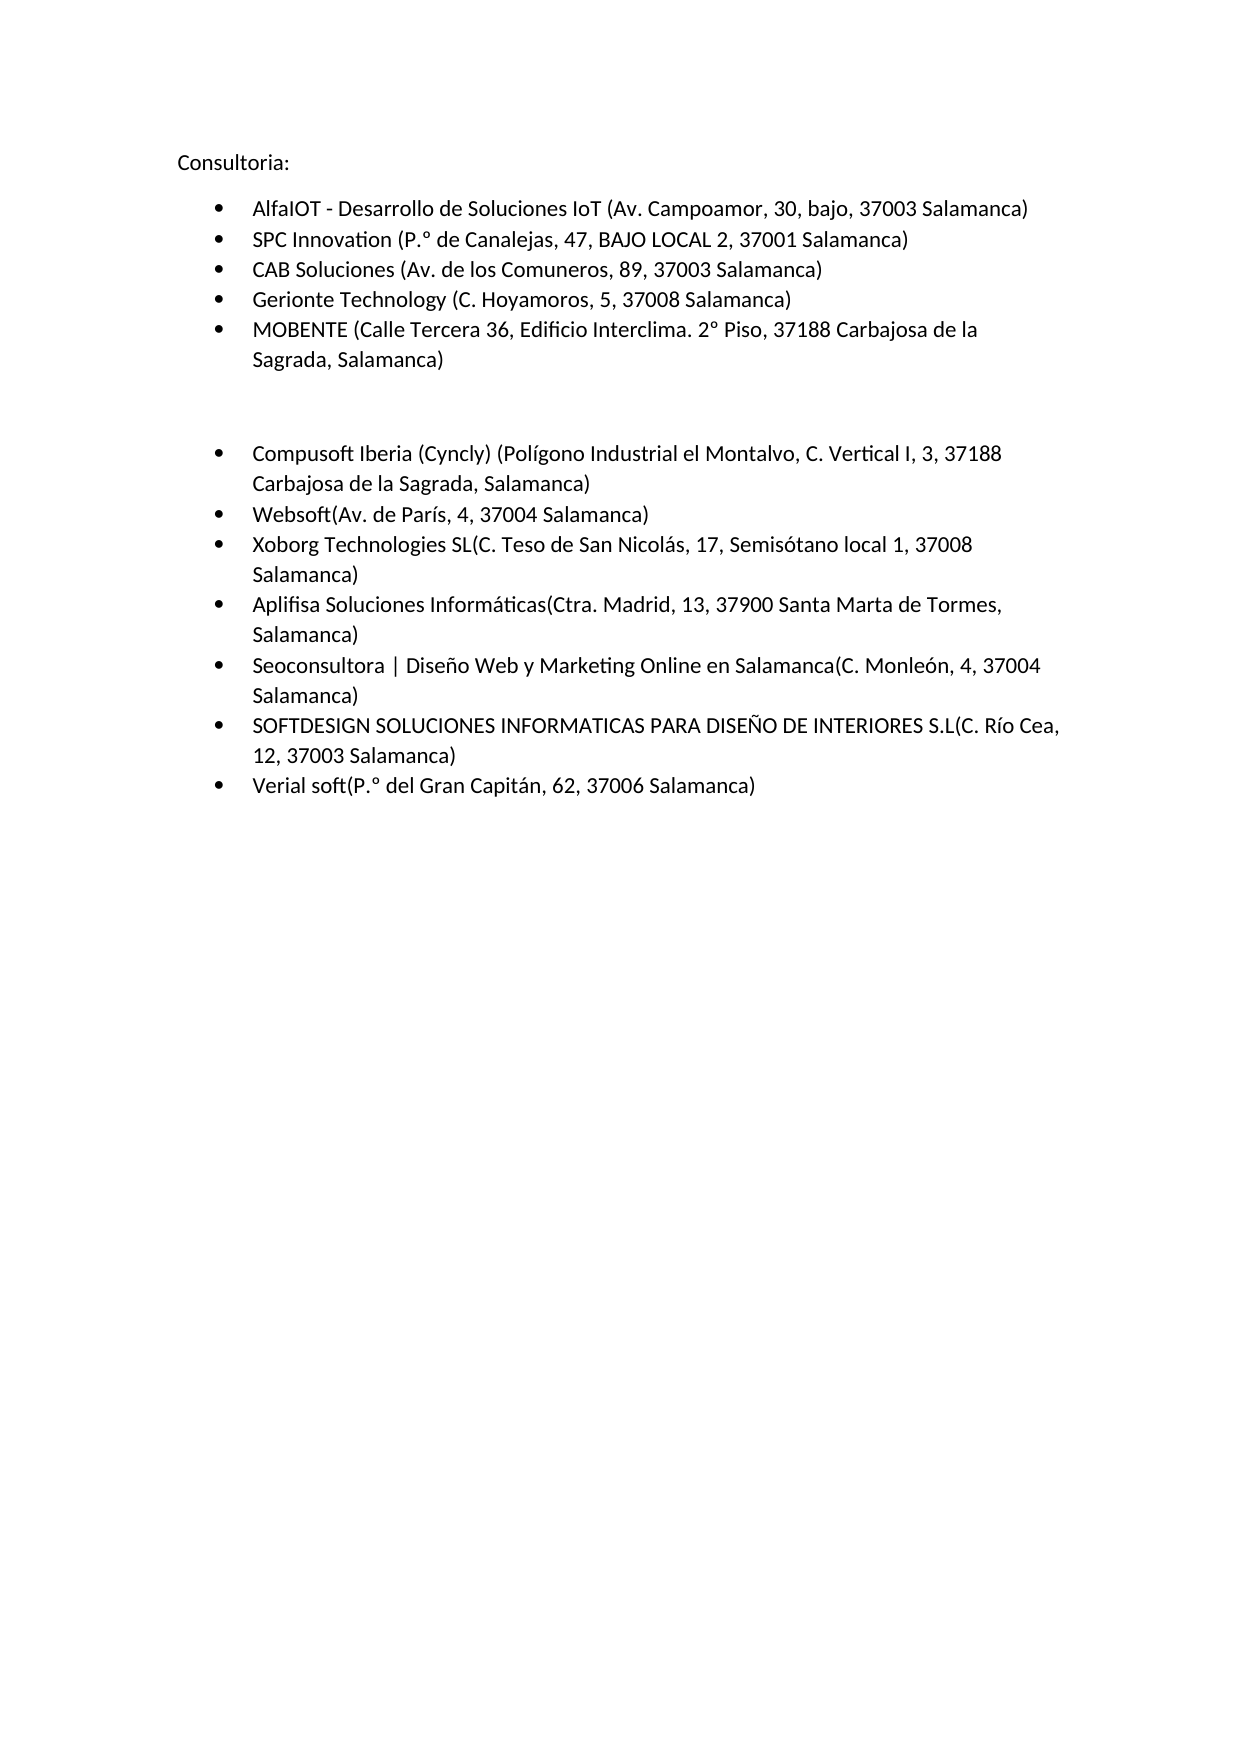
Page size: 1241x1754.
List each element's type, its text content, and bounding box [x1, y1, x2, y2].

list Gerionte Technology (C. Hoyamoros, 5, 37008 Salamanca) [215, 285, 1063, 313]
list AlfaIOT - Desarrollo de Soluciones IoT (Av. Campoamor, 30, bajo, 37003 Salamanca) [215, 194, 1063, 222]
list SPC Innovation (P.º de Canalejas, 47, BAJO LOCAL 2, 37001 Salamanca) [215, 225, 1063, 253]
list Verial soft(P.º del Gran Capitán, 62, 37006 Salamanca) [215, 772, 1063, 799]
list Xoborg Technologies SL(C. Teso de San Nicolás, 17, Semisótano local 1, 37008 Salamanca) [215, 530, 1063, 588]
list MOBENTE (Calle Tercera 36, Edificio Interclima. 2º Piso, 37188 Carbajosa de la Sagrada, Salamanca) [215, 315, 1063, 373]
list Seoconsultora | Diseño Web y Marketing Online en Salamanca(C. Monleón, 4, 37004 Salamanca) [215, 651, 1063, 709]
list Compusoft Iberia (Cyncly) (Polígono Industrial el Montalvo, C. Vertical I, 3, 37188 Carbajosa de la Sagrada, Salamanca) [215, 439, 1063, 497]
list CAB Soluciones (Av. de los Comuneros, 89, 37003 Salamanca) [215, 255, 1063, 283]
list Websoft(Av. de París, 4, 37004 Salamanca) [215, 500, 1063, 528]
text Consultoria: [177, 148, 1063, 176]
list SOFTDESIGN SOLUCIONES INFORMATICAS PARA DISEÑO DE INTERIORES S.L(C. Río Cea, 12, 37003 Salamanca) [215, 711, 1063, 769]
list Aplifisa Soluciones Informáticas(Ctra. Madrid, 13, 37900 Santa Marta de Tormes, Salamanca) [215, 590, 1063, 648]
